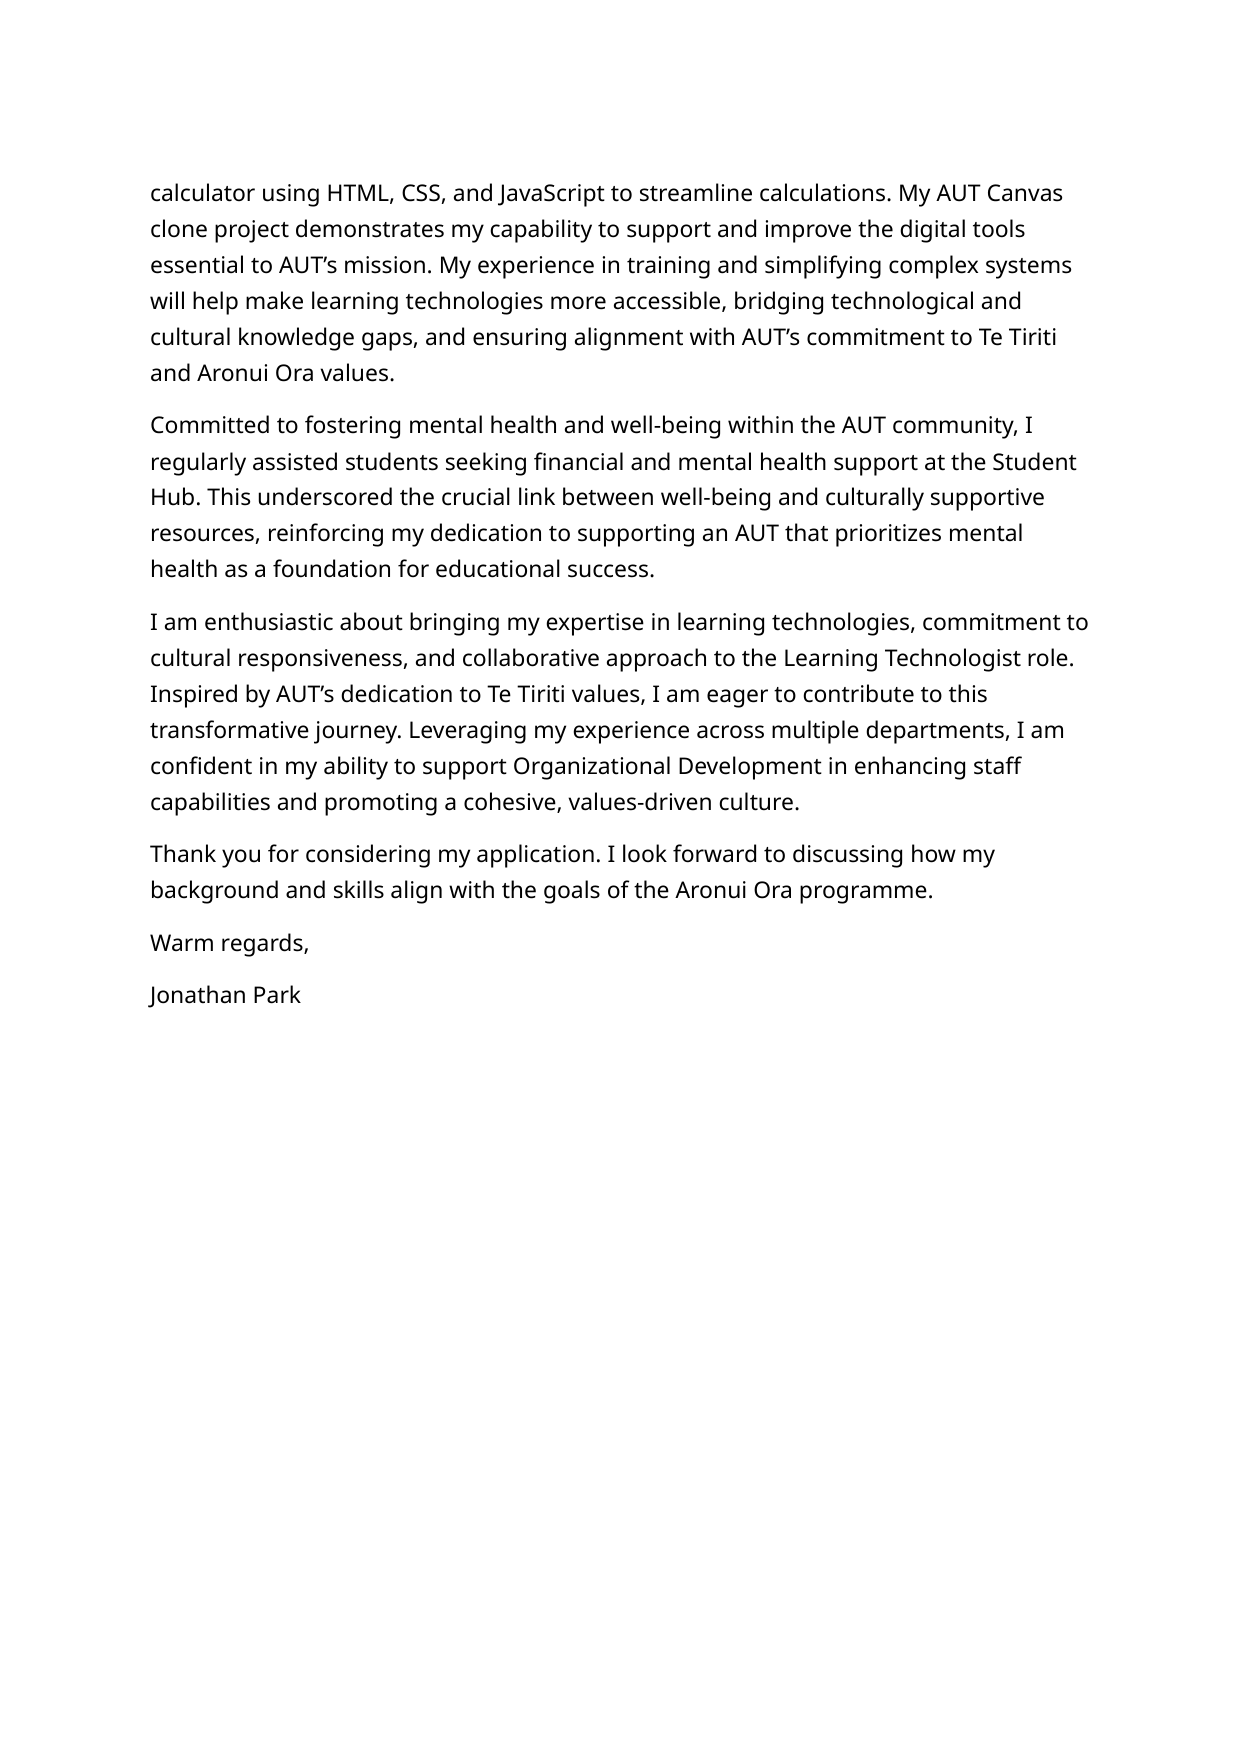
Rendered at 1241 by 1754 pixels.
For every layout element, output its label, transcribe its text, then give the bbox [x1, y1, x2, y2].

text Warm regards, [150, 927, 1090, 958]
text I am enthusiastic about bringing my expertise in learning technologies, commitment to cultural responsiveness, and collaborative approach to the Learning Technologist role. Inspired by AUT’s dedication to Te Tiriti values, I am eager to contribute to this transformative journey. Leveraging my experience across multiple departments, I am confident in my ability to support Organizational Development in enhancing staff capabilities and promoting a cohesive, values-driven culture. [150, 606, 1090, 817]
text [150, 177, 1090, 388]
text Thank you for considering my application. I look forward to discussing how my background and skills align with the goals of the Aronui Ora programme. [150, 838, 1090, 905]
text Jonathan Park [150, 979, 1090, 1011]
text Committed to fostering mental health and well-being within the AUT community, I regularly assisted students seeking financial and mental health support at the Student Hub. This underscored the crucial link between well-being and culturally supportive resources, reinforcing my dedication to supporting an AUT that prioritizes mental health as a foundation for educational success. [150, 409, 1090, 584]
